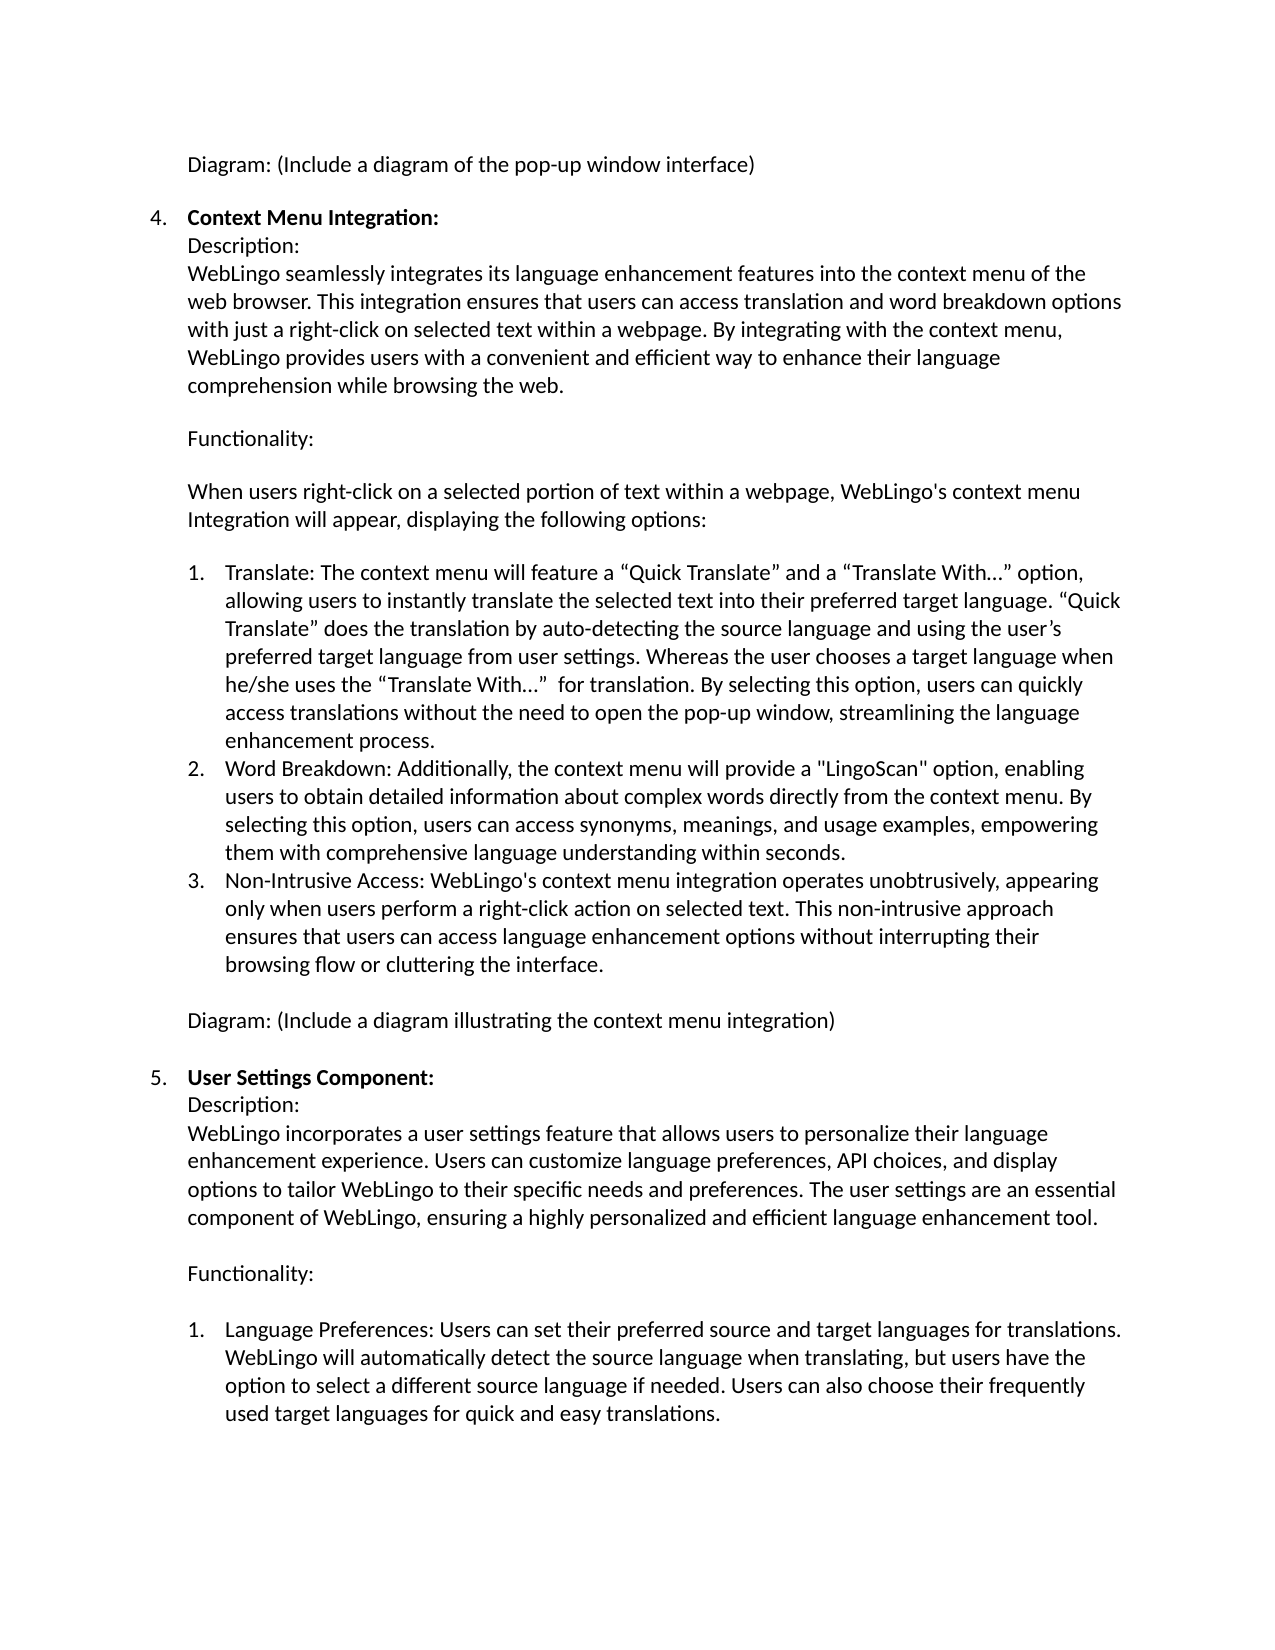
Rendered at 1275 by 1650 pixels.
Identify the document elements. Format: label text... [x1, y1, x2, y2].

text Functionality: [150, 424, 1125, 452]
list Word Breakdown: Additionally, the context menu will provide a "LingoScan" option, enabling users to obtain detailed information about complex words directly from the context menu. By selecting this option, users can access synonyms, meanings, and usage examples, empowering them with comprehensive language understanding within seconds. [187, 754, 1125, 866]
list Description: [187, 231, 1125, 259]
text Diagram: (Include a diagram of the pop-up window interface) [187, 150, 1125, 178]
list User Settings Component: [150, 1063, 1125, 1091]
text When users right-click on a selected portion of text within a webpage, WebLingo's context menu Integration will appear, displaying the following options: [187, 477, 1125, 533]
list Translate: The context menu will feature a “Quick Translate” and a “Translate With…” option, allowing users to instantly translate the selected text into their preferred target language. “Quick Translate” does the translation by auto-detecting the source language and using the user’s preferred target language from user settings. Whereas the user chooses a target language when he/she uses the “Translate With…” for translation. By selecting this option, users can quickly access translations without the need to open the pop-up window, streamlining the language enhancement process. [187, 558, 1125, 754]
list Context Menu Integration: [150, 203, 1125, 231]
list Language Preferences: Users can set their preferred source and target languages for translations. WebLingo will automatically detect the source language when translating, but users have the option to select a different source language if needed. Users can also choose their frequently used target languages for quick and easy translations. [187, 1315, 1125, 1427]
list Diagram: (Include a diagram illustrating the context menu integration) [187, 1007, 1125, 1034]
list WebLingo seamlessly integrates its language enhancement features into the context menu of the web browser. This integration ensures that users can access translation and word breakdown options with just a right-click on selected text within a webpage. By integrating with the context menu, WebLingo provides users with a convenient and efficient way to enhance their language comprehension while browsing the web. [187, 259, 1125, 399]
list Description: [187, 1091, 1125, 1119]
list Non-Intrusive Access: WebLingo's context menu integration operates unobtrusively, appearing only when users perform a right-click action on selected text. This non-intrusive approach ensures that users can access language enhancement options without interrupting their browsing flow or cluttering the interface. [187, 866, 1125, 978]
list Functionality: [187, 1259, 1125, 1287]
list WebLingo incorporates a user settings feature that allows users to personalize their language enhancement experience. Users can customize language preferences, API choices, and display options to tailor WebLingo to their specific needs and preferences. The user settings are an essential component of WebLingo, ensuring a highly personalized and efficient language enhancement tool. [187, 1119, 1125, 1231]
